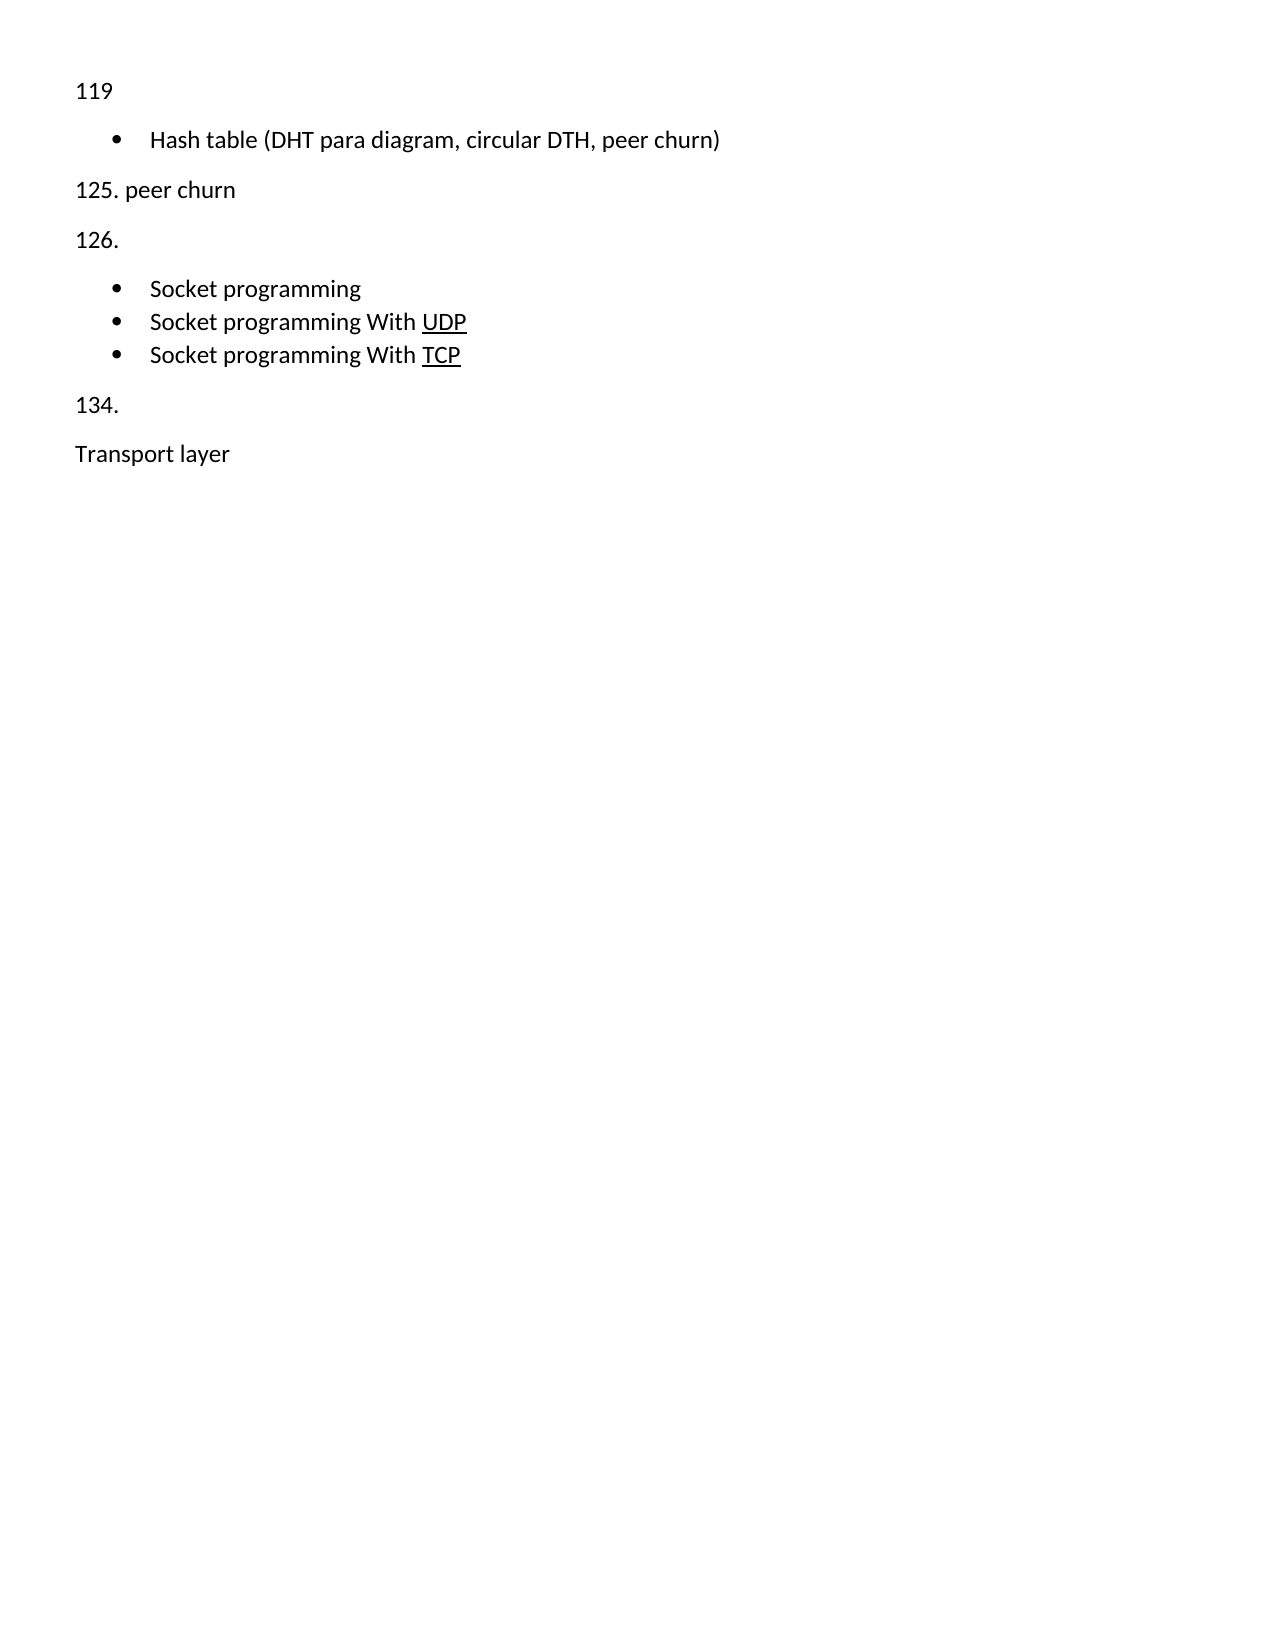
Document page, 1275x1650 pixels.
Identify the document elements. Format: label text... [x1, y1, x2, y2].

list Socket programming With TCP [112, 339, 1200, 370]
list Socket programming With UDP [112, 306, 1200, 337]
list Socket programming [112, 273, 1200, 304]
text 119 [75, 75, 1200, 106]
text 125. peer churn [75, 174, 1200, 205]
text 134. [75, 389, 1200, 419]
text 126. [75, 224, 1200, 254]
text Transport layer [75, 438, 1200, 469]
list Hash table (DHT para diagram, circular DTH, peer churn) [112, 124, 1200, 155]
